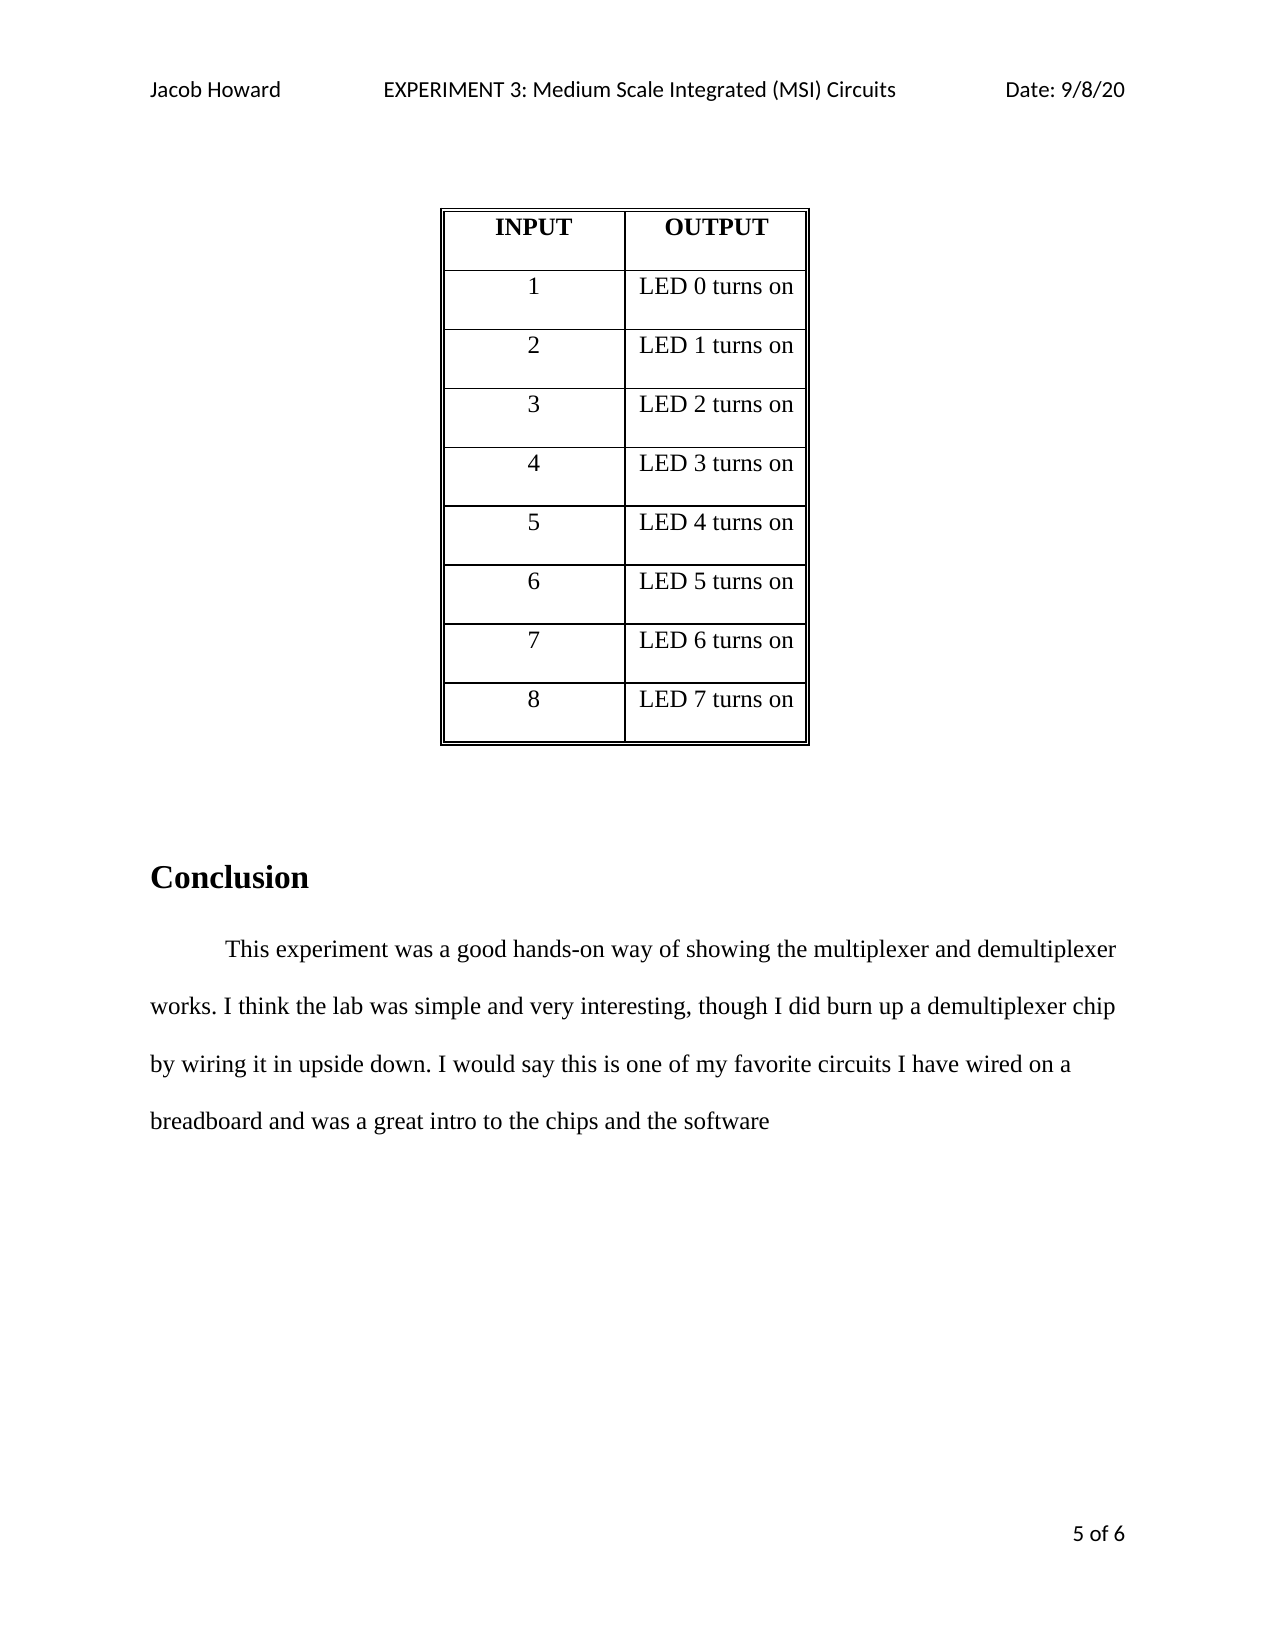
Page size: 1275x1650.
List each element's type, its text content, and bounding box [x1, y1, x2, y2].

table_cell 6 [445, 566, 624, 623]
table_cell LED 0 turns on [626, 271, 805, 328]
table_cell LED 3 turns on [626, 448, 805, 505]
table_cell LED 6 turns on [626, 625, 805, 682]
table_cell 1 [445, 271, 624, 328]
table_cell 7 [445, 625, 624, 682]
table_header Output [626, 212, 805, 269]
table_cell 2 [445, 330, 624, 387]
table_cell LED 2 turns on [626, 389, 805, 446]
table_cell 5 [445, 507, 624, 564]
table_cell 4 [445, 448, 624, 505]
table_header Input [445, 212, 624, 269]
table_cell 3 [445, 389, 624, 446]
subtitle Conclusion [150, 857, 1125, 896]
table_cell LED 7 turns on [626, 684, 805, 741]
table_cell LED 5 turns on [626, 566, 805, 623]
text This experiment was a good hands-on way of showing the multiplexer and demultiplexer works. I think the lab was simple and very interesting, though I did burn up a demultiplexer chip by wiring it in upside down. I would say this is one of my favorite circuits I have wired on a breadboard and was a great intro to the chips and the software [150, 934, 1125, 1135]
table_cell LED 4 turns on [626, 507, 805, 564]
table_cell LED 1 turns on [626, 330, 805, 387]
table_cell 8 [445, 684, 624, 741]
